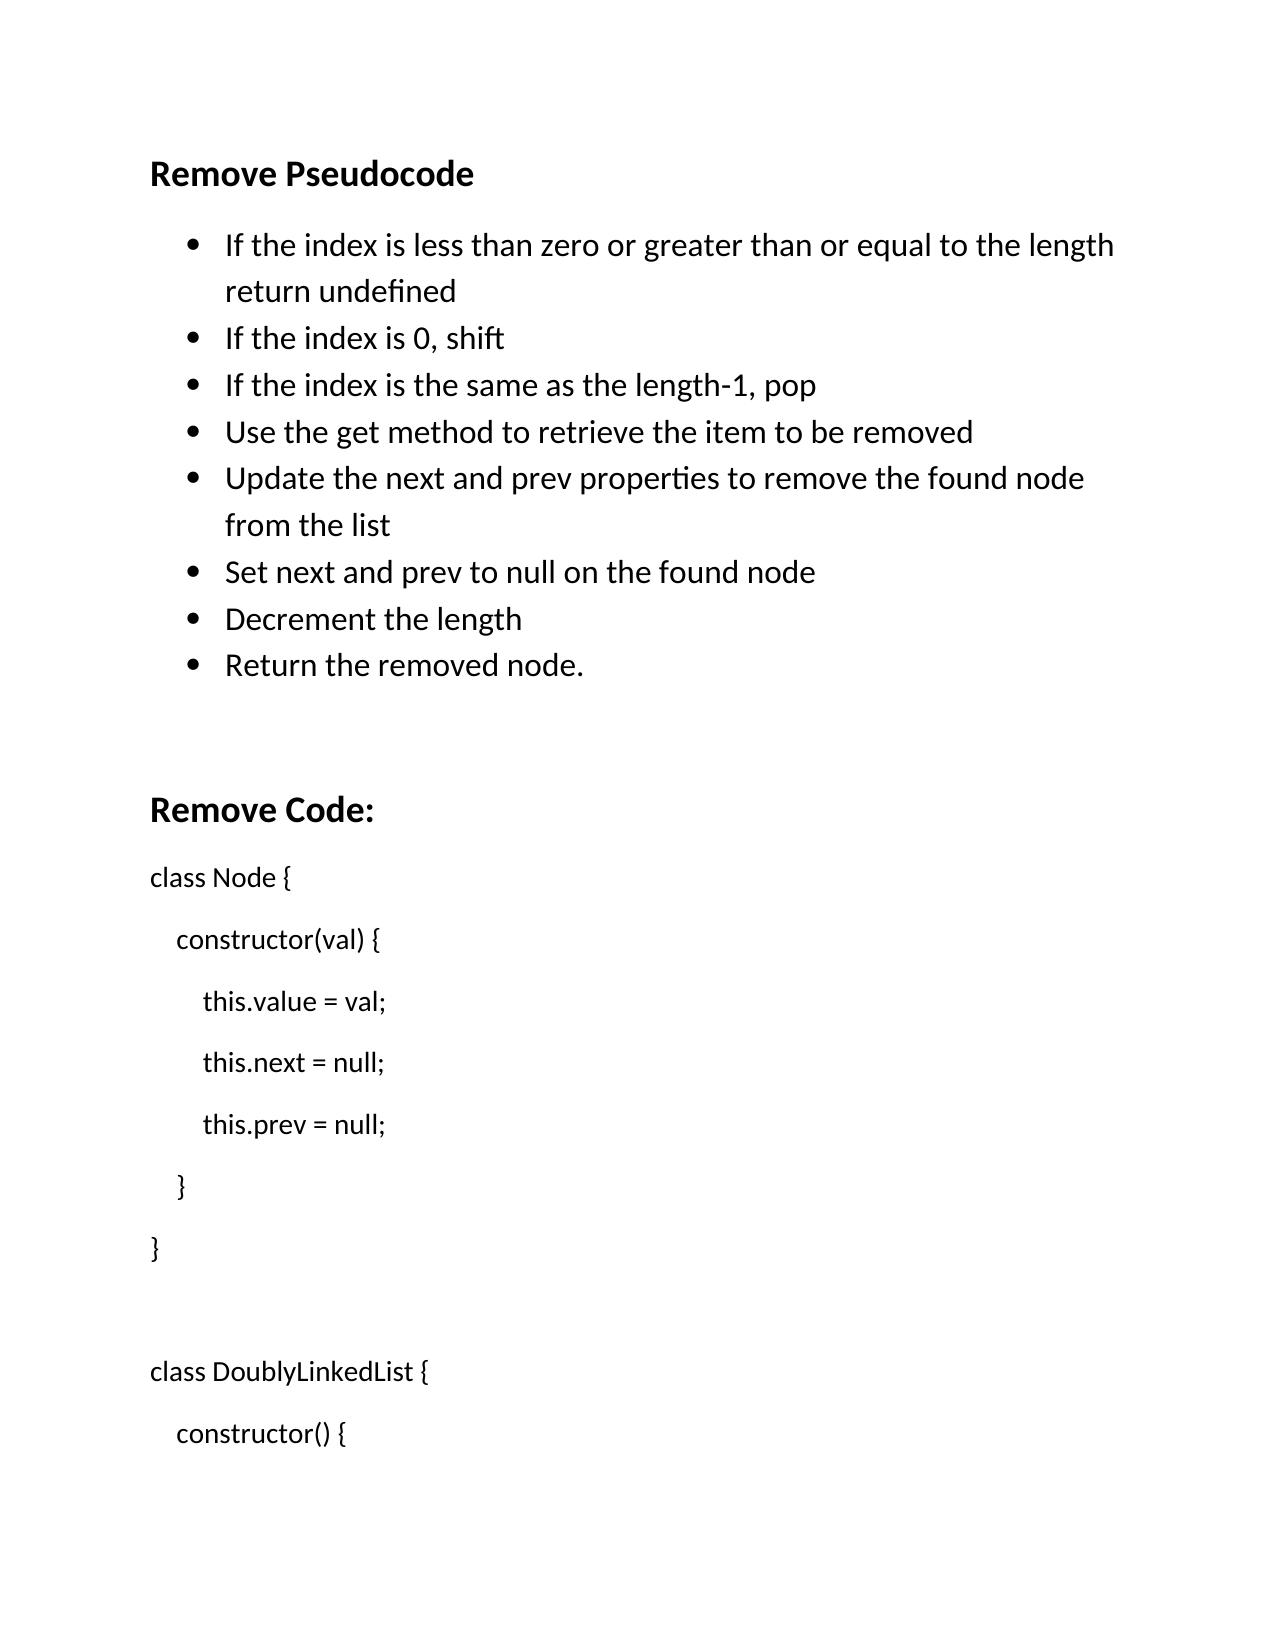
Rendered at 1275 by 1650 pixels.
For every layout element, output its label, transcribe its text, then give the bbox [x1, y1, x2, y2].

text this.next = null; [150, 1044, 1125, 1080]
text Remove Code: [150, 786, 1125, 831]
text constructor(val) { [150, 921, 1125, 957]
list If the index is 0, shift [187, 317, 1125, 358]
text class DoublyLinkedList { [150, 1353, 1125, 1389]
text } [150, 1230, 1125, 1265]
list Decrement the length [187, 598, 1125, 638]
text constructor() { [150, 1415, 1125, 1451]
list If the index is less than zero or greater than or equal to the length return undefined [187, 223, 1125, 311]
list Return the removed node. [187, 644, 1125, 685]
text } [150, 1168, 1125, 1204]
text this.prev = null; [150, 1106, 1125, 1142]
text Remove Pseudocode [150, 150, 1125, 196]
text this.value = val; [150, 983, 1125, 1018]
list Set next and prev to null on the found node [187, 551, 1125, 592]
list If the index is the same as the length-1, pop [187, 364, 1125, 404]
text class Node { [150, 859, 1125, 895]
list Update the next and prev properties to remove the found node from the list [187, 457, 1125, 545]
list Use the get method to retrieve the item to be removed [187, 411, 1125, 451]
